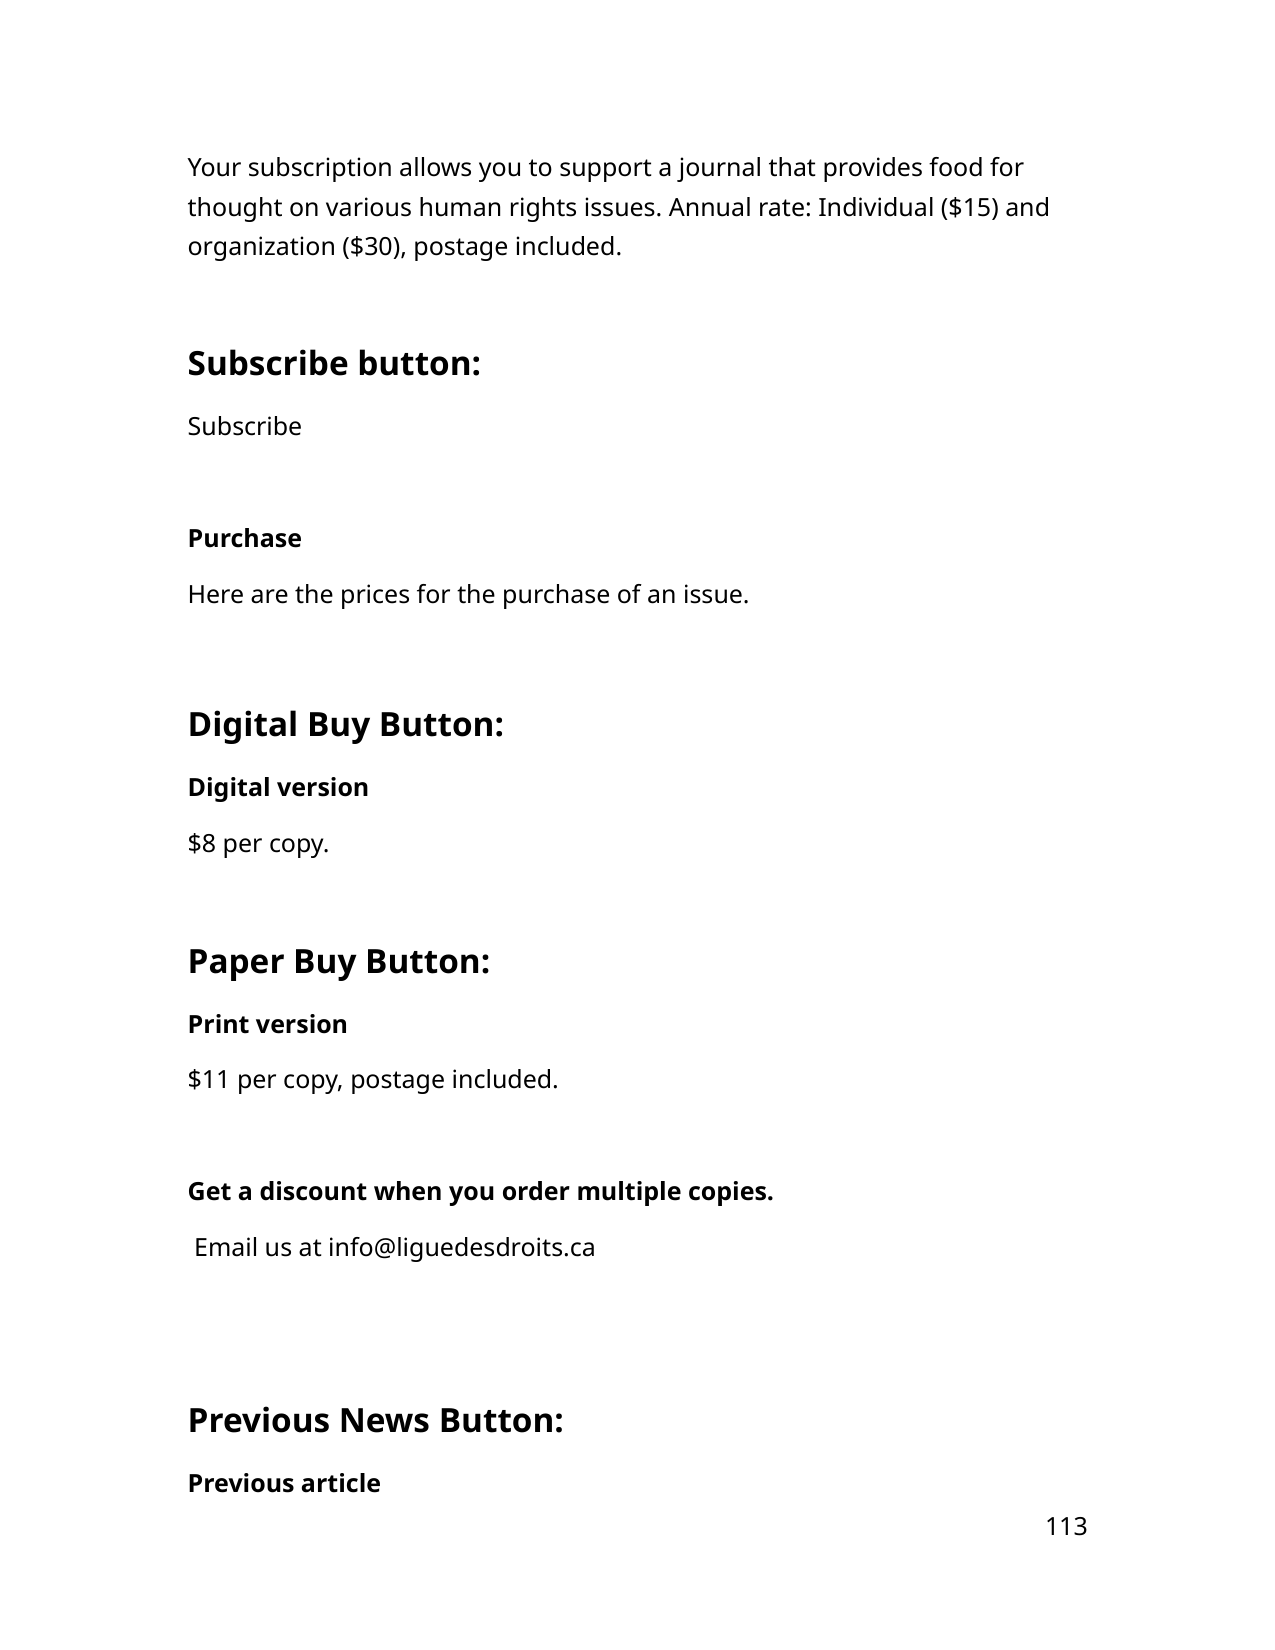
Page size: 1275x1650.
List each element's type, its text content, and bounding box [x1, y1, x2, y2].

text Purchase [187, 521, 1087, 554]
text Digital Buy Button: [187, 701, 1087, 746]
text Here are the prices for the purchase of an issue. [187, 576, 1087, 610]
text Print version [187, 1006, 1087, 1040]
text Subscribe button: [187, 340, 1087, 385]
text Your subscription allows you to support a journal that provides food for thought on various human rights issues. Annual rate: Individual ($15) and organization ($30), postage included. [187, 150, 1087, 262]
text Previous article [187, 1466, 1087, 1500]
text Get a discount when you order multiple copies. [187, 1174, 1087, 1208]
text Paper Buy Button: [187, 937, 1087, 983]
text $11 per copy, postage included. [187, 1062, 1087, 1096]
text $8 per copy. [187, 826, 1087, 860]
text Email us at info@liguedesdroits.ca [187, 1229, 1087, 1264]
text Subscribe [187, 409, 1087, 443]
text Previous News Button: [187, 1397, 1087, 1442]
text Digital version [187, 770, 1087, 804]
